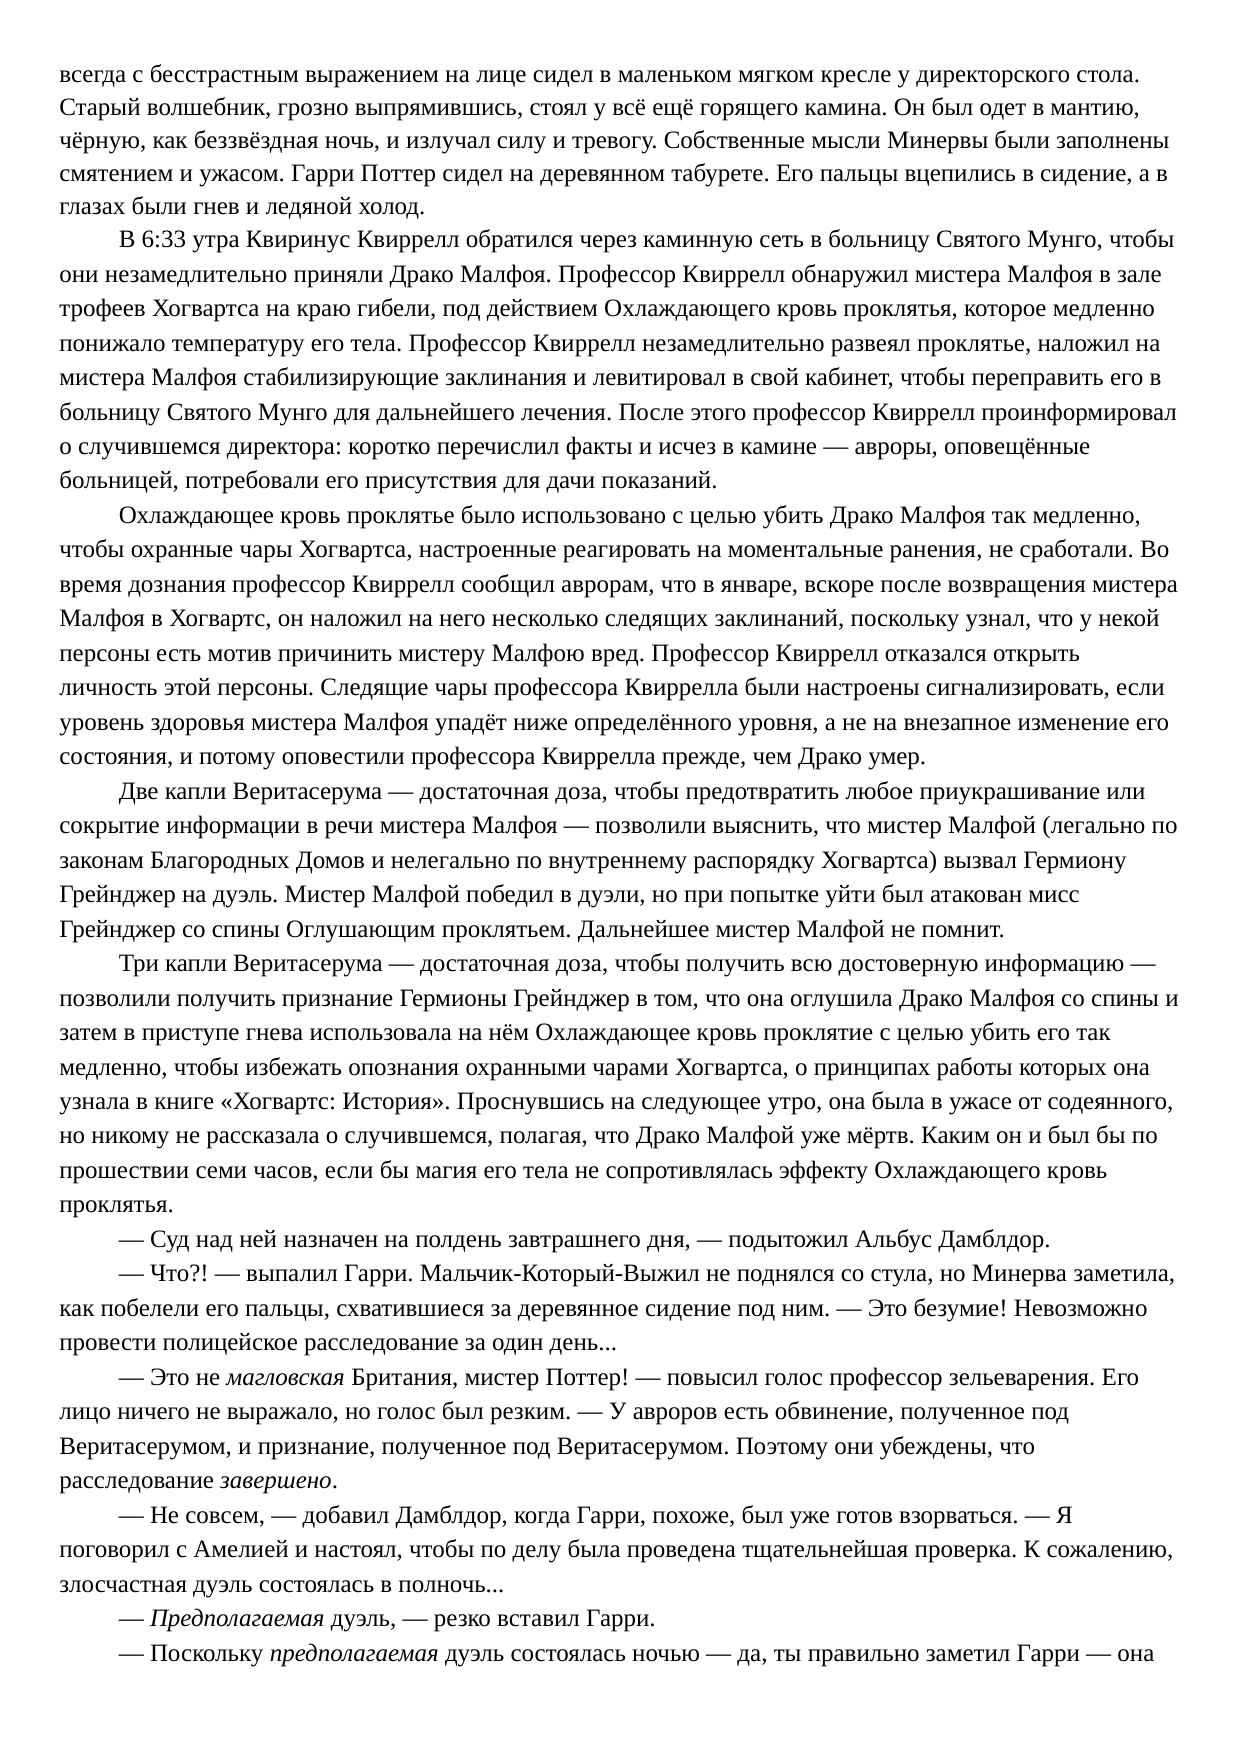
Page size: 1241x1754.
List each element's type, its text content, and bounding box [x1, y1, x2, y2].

text — Это не магловская Британия, мистер Поттер! — повысил голос профессор зельеварения. Его лицо ничего не выражало, но голос был резким. — У авроров есть обвинение, полученное под Веритасерумом, и признание, полученное под Веритасерумом. Поэтому они убеждены, что расследование завершено. [59, 1362, 1181, 1494]
text — Суд над ней назначен на полдень завтрашнего дня, — подытожил Альбус Дамблдор. [59, 1224, 1181, 1253]
text Две капли Веритасерума — достаточная доза, чтобы предотвратить любое приукрашивание или сокрытие информации в речи мистера Малфоя — позволили выяснить, что мистер Малфой (легально по законам Благородных Домов и нелегально по внутреннему распорядку Хогвартса) вызвал Гермиону Грейнджер на дуэль. Мистер Малфой победил в дуэли, но при попытке уйти был атакован мисс Грейнджер со спины Оглушающим проклятьем. Дальнейшее мистер Малфой не помнит. [59, 776, 1181, 942]
text — Что?! — выпалил Гарри. Мальчик-Который-Выжил не поднялся со стула, но Минерва заметила, как побелели его пальцы, схватившиеся за деревянное сидение под ним. — Это безумие! Невозможно провести полицейское расследование за один день... [59, 1258, 1181, 1356]
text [59, 1638, 1181, 1667]
text Охлаждающее кровь проклятье было использовано с целью убить Драко Малфоя так медленно, чтобы охранные чары Хогвартса, настроенные реагировать на моментальные ранения, не сработали. Во время дознания профессор Квиррелл сообщил аврорам, что в январе, вскоре после возвращения мистера Малфоя в Хогвартс, он наложил на него несколько следящих заклинаний, поскольку узнал, что у некой персоны есть мотив причинить мистеру Малфою вред. Профессор Квиррелл отказался открыть личность этой персоны. Следящие чары профессора Квиррелла были настроены сигнализировать, если уровень здоровья мистера Малфоя упадёт ниже определённого уровня, а не на внезапное изменение его состояния, и потому оповестили профессора Квиррелла прежде, чем Драко умер. [59, 500, 1181, 770]
text Три капли Веритасерума — достаточная доза, чтобы получить всю достоверную информацию — позволили получить признание Гермионы Грейнджер в том, что она оглушила Драко Малфоя со спины и затем в приступе гнева использовала на нём Охлаждающее кровь проклятие с целью убить его так медленно, чтобы избежать опознания охранными чарами Хогвартса, о принципах работы которых она узнала в книге «Хогвартс: История». Проснувшись на следующее утро, она была в ужасе от содеянного, но никому не рассказала о случившемся, полагая, что Драко Малфой уже мёртв. Каким он и был бы по прошествии семи часов, если бы магия его тела не сопротивлялась эффекту Охлаждающего кровь проклятья. [59, 948, 1181, 1218]
text — Предполагаемая дуэль, — резко вставил Гарри. [59, 1603, 1181, 1632]
text — Не совсем, — добавил Дамблдор, когда Гарри, похоже, был уже готов взорваться. — Я поговорил с Амелией и настоял, чтобы по делу была проведена тщательнейшая проверка. К сожалению, злосчастная дуэль состоялась в полночь... [59, 1500, 1181, 1598]
text В 6:33 утра Квиринус Квиррелл обратился через каминную сеть в больницу Святого Мунго, чтобы они незамедлительно приняли Драко Малфоя. Профессор Квиррелл обнаружил мистера Малфоя в зале трофеев Хогвартса на краю гибели, под действием Охлаждающего кровь проклятья, которое медленно понижало температуру его тела. Профессор Квиррелл незамедлительно развеял проклятье, наложил на мистера Малфоя стабилизирующие заклинания и левитировал в свой кабинет, чтобы переправить его в больницу Святого Мунго для дальнейшего лечения. После этого профессор Квиррелл проинформировал о случившемся директора: коротко перечислил факты и исчез в камине — авроры, оповещённые больницей, потребовали его присутствия для дачи показаний. [59, 224, 1181, 494]
